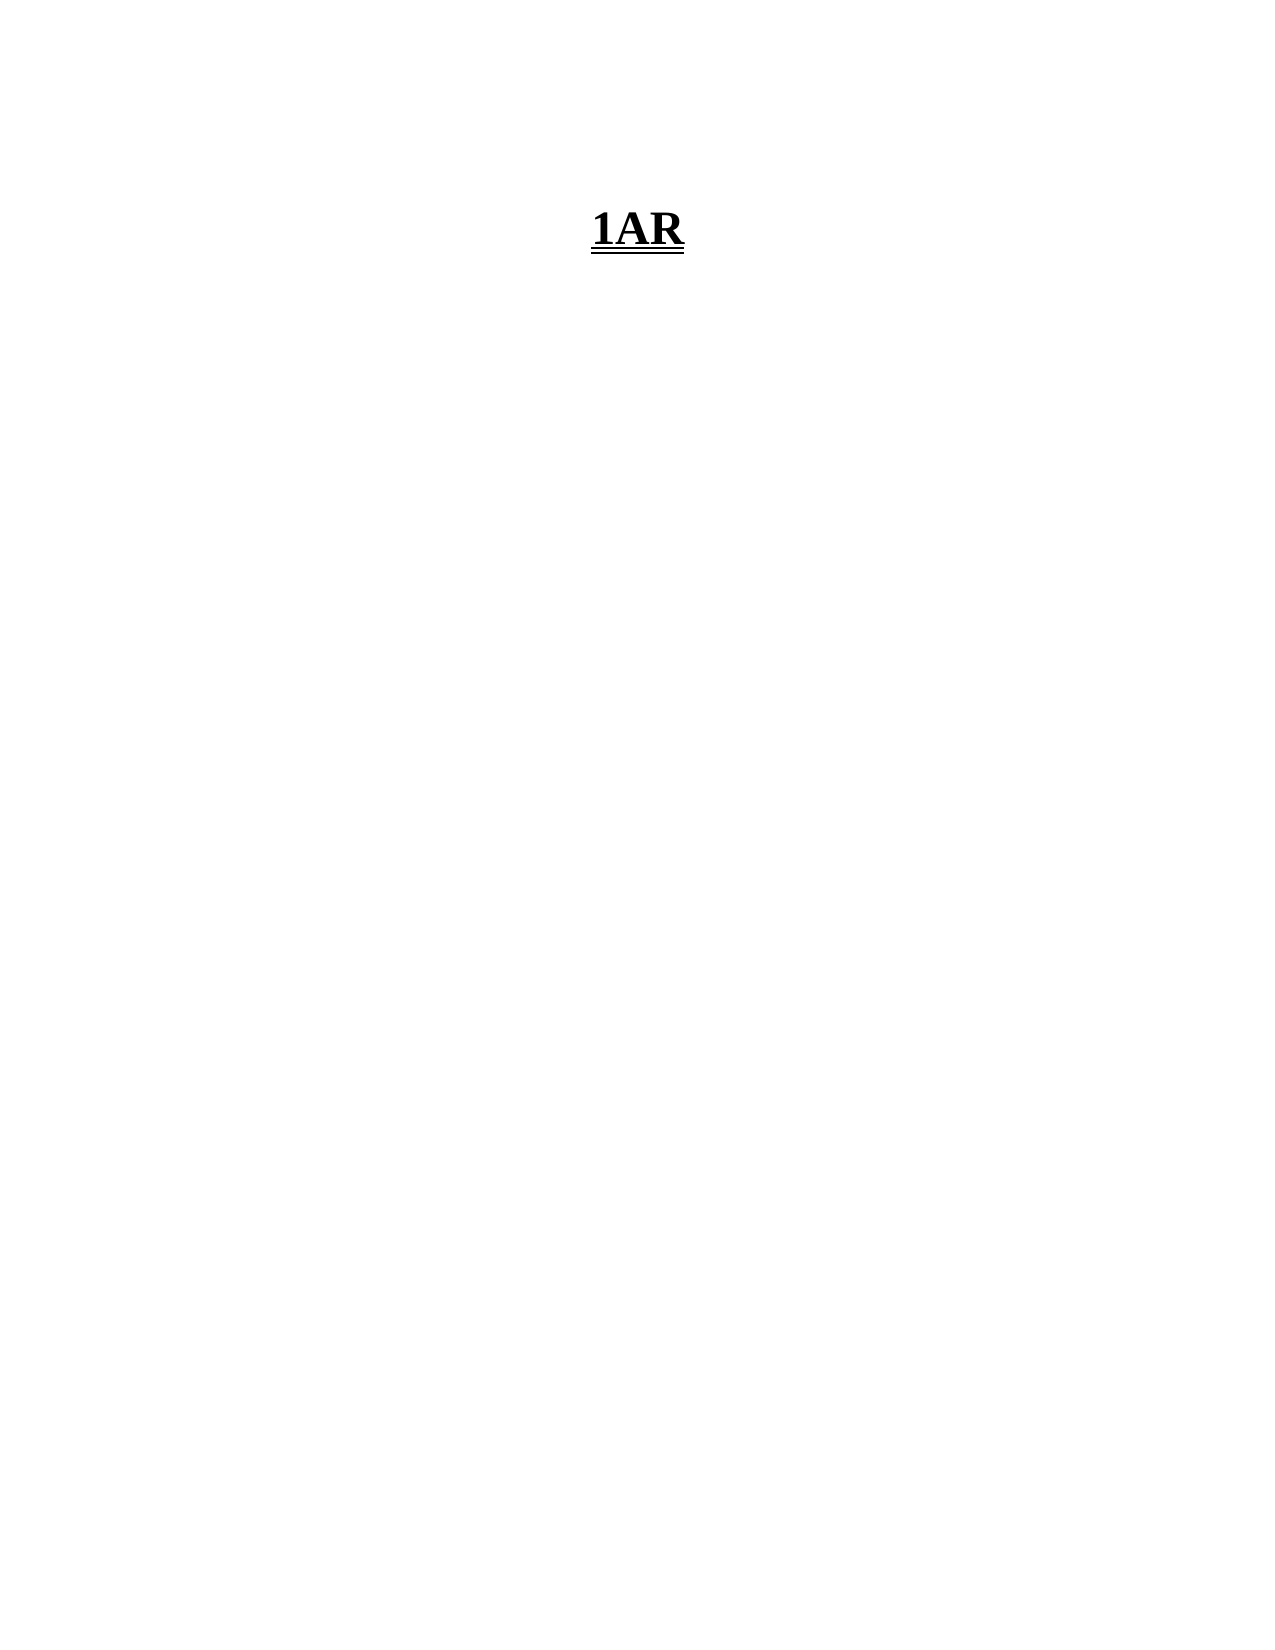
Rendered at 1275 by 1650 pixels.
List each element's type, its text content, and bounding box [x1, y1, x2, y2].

subtitle 1AR [150, 200, 1125, 255]
